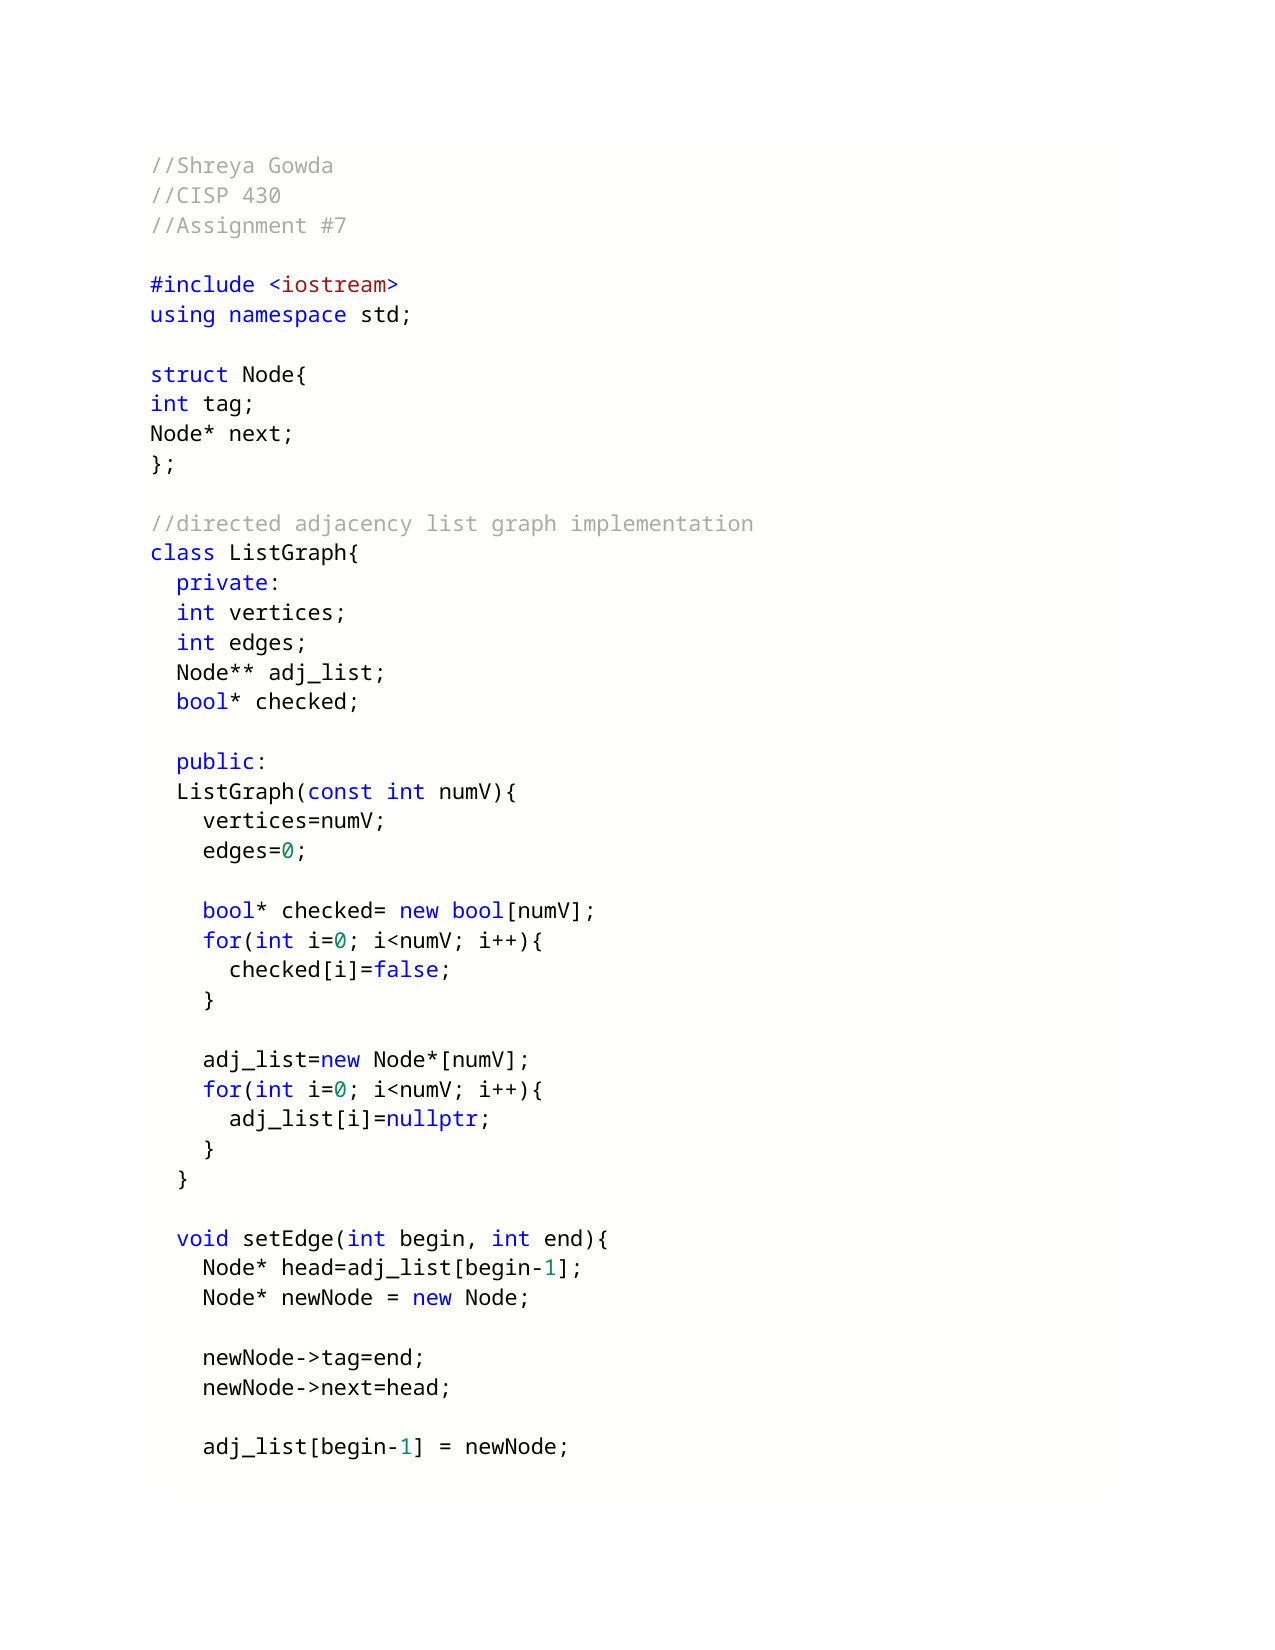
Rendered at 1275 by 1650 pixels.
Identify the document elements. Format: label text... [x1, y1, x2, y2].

text }; [150, 448, 1125, 478]
text Node* next; [150, 418, 1125, 448]
text adj_list[i]=nullptr; [150, 1103, 1125, 1133]
text class ListGraph{ [150, 537, 1125, 567]
text using namespace std; [150, 299, 1125, 329]
text vertices=numV; [150, 805, 1125, 835]
text //CISP 430 [150, 180, 1125, 209]
text bool* checked= new bool[numV]; [150, 895, 1125, 924]
text //Assignment #7 [150, 209, 1125, 239]
text } [150, 1163, 1125, 1193]
text #include <iostream> [150, 269, 1125, 299]
text newNode->tag=end; [150, 1342, 1125, 1371]
text Node* head=adj_list[begin-1]; [150, 1252, 1125, 1282]
text Node** adj_list; [150, 656, 1125, 686]
text edges=0; [150, 835, 1125, 865]
text ListGraph(const int numV){ [150, 776, 1125, 805]
text for(int i=0; i<numV; i++){ [150, 924, 1125, 954]
text int vertices; [150, 597, 1125, 627]
text } [150, 984, 1125, 1014]
text Node* newNode = new Node; [150, 1282, 1125, 1312]
text for(int i=0; i<numV; i++){ [150, 1073, 1125, 1103]
text private: [150, 567, 1125, 597]
text adj_list=new Node*[numV]; [150, 1044, 1125, 1073]
text int tag; [150, 388, 1125, 418]
text struct Node{ [150, 358, 1125, 388]
text adj_list[begin-1] = newNode; [150, 1431, 1125, 1461]
text //directed adjacency list graph implementation [150, 507, 1125, 537]
text } [150, 1133, 1125, 1163]
text public: [150, 746, 1125, 776]
text newNode->next=head; [150, 1371, 1125, 1401]
text void setEdge(int begin, int end){ [150, 1222, 1125, 1252]
text bool* checked; [150, 686, 1125, 716]
text checked[i]=false; [150, 954, 1125, 984]
text //Shreya Gowda [150, 150, 1125, 180]
text int edges; [150, 627, 1125, 656]
